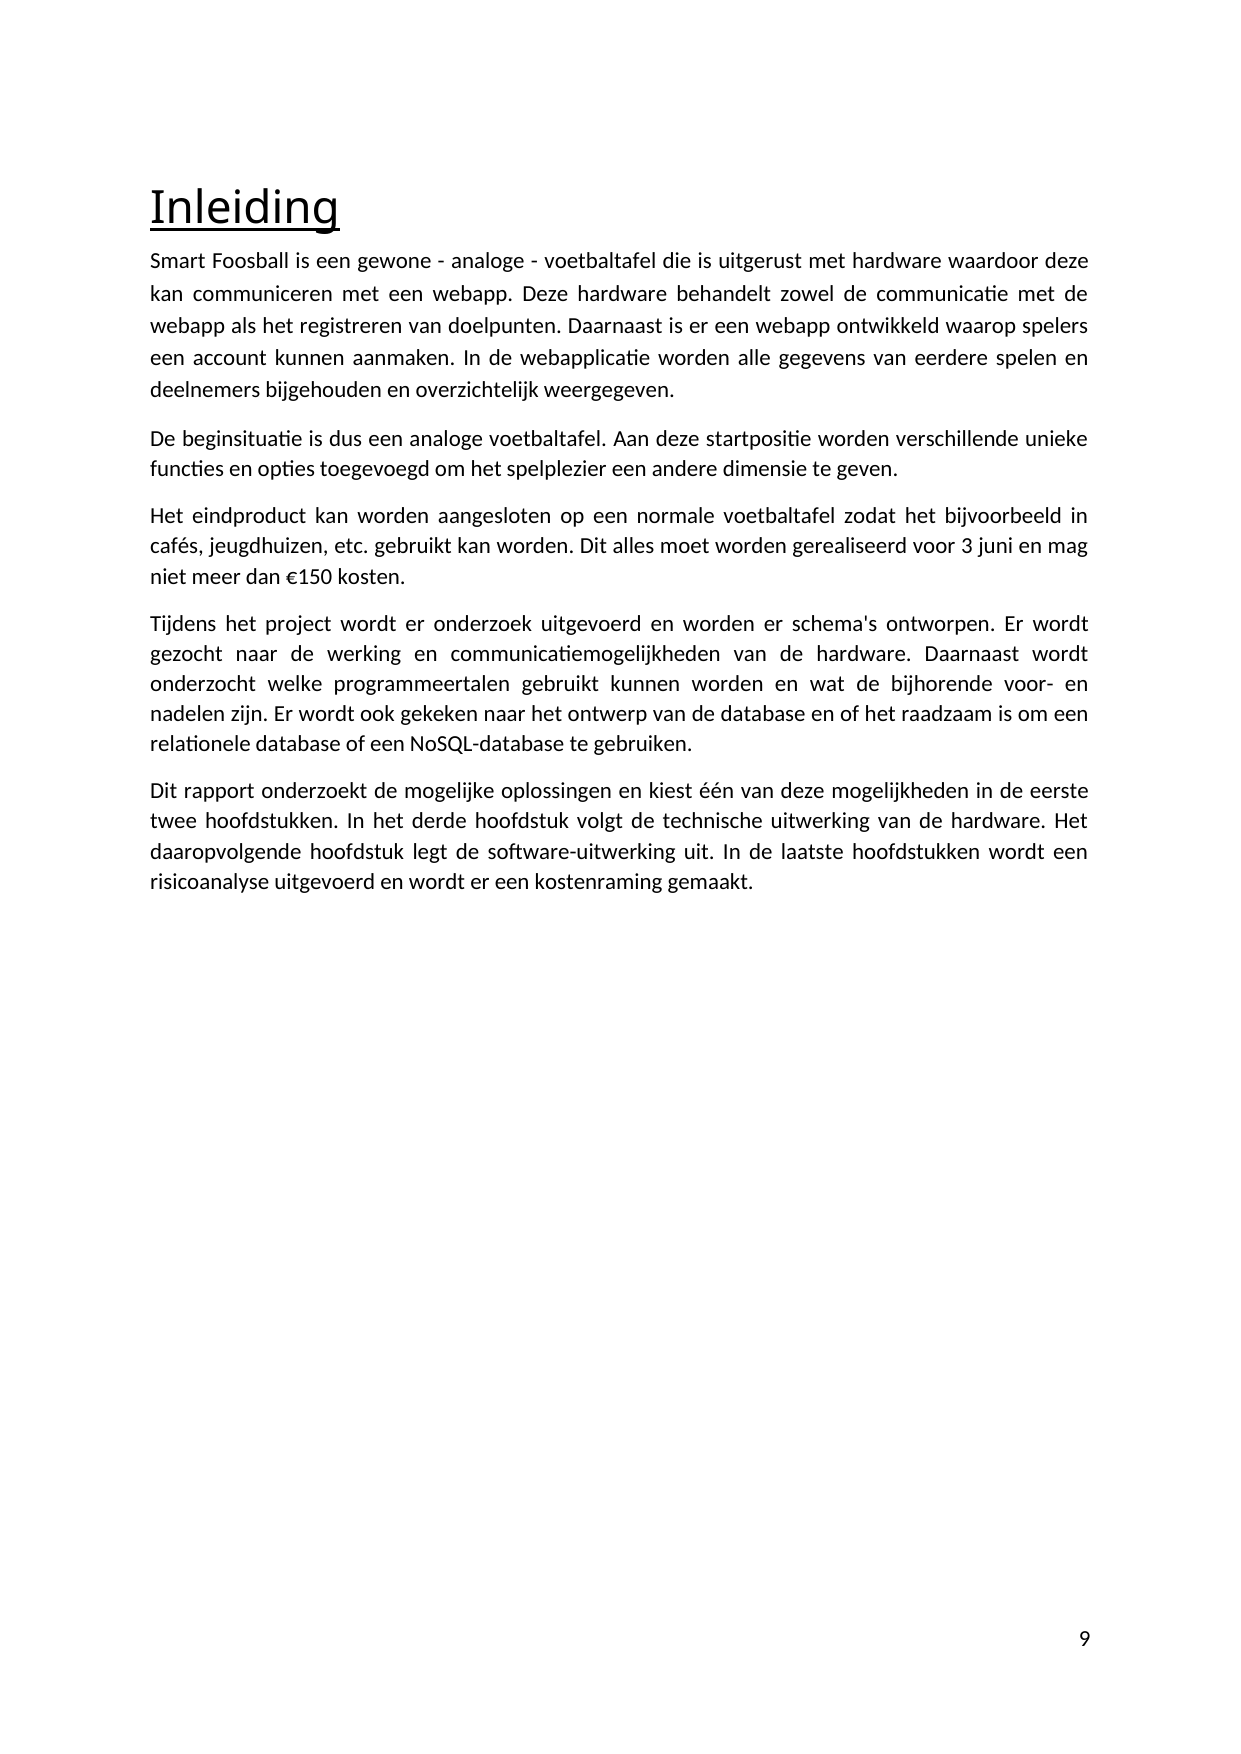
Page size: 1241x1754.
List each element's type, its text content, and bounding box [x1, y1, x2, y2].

text Tijdens het project wordt er onderzoek uitgevoerd en worden er schema's ontworpen. Er wordt gezocht naar de werking en communicatiemogelijkheden van de hardware. Daarnaast wordt onderzocht welke programmeertalen gebruikt kunnen worden en wat de bijhorende voor- en nadelen zijn. Er wordt ook gekeken naar het ontwerp van de database en of het raadzaam is om een relationele database of een NoSQL-database te gebruiken. [150, 609, 1090, 757]
subtitle Inleiding [150, 175, 1090, 237]
text Smart Foosball is een gewone - analoge - voetbaltafel die is uitgerust met hardware waardoor deze kan communiceren met een webapp. Deze hardware behandelt zowel de communicatie met de webapp als het registreren van doelpunten. Daarnaast is er een webapp ontwikkeld waarop spelers een account kunnen aanmaken. In de webapplicatie worden alle gegevens van eerdere spelen en deelnemers bijgehouden en overzichtelijk weergegeven. [150, 247, 1090, 403]
text Dit rapport onderzoekt de mogelijke oplossingen en kiest één van deze mogelijkheden in de eerste twee hoofdstukken. In het derde hoofdstuk volgt de technische uitwerking van de hardware. Het daaropvolgende hoofdstuk legt de software-uitwerking uit. In de laatste hoofdstukken wordt een risicoanalyse uitgevoerd en wordt er een kostenraming gemaakt. [150, 776, 1090, 895]
text De beginsituatie is dus een analoge voetbaltafel. Aan deze startpositie worden verschillende unieke functies en opties toegevoegd om het spelplezier een andere dimensie te geven. [150, 424, 1090, 482]
text Het eindproduct kan worden aangesloten op een normale voetbaltafel zodat het bijvoorbeeld in cafés, jeugdhuizen, etc. gebruikt kan worden. Dit alles moet worden gerealiseerd voor 3 juni en mag niet meer dan €150 kosten. [150, 501, 1090, 590]
